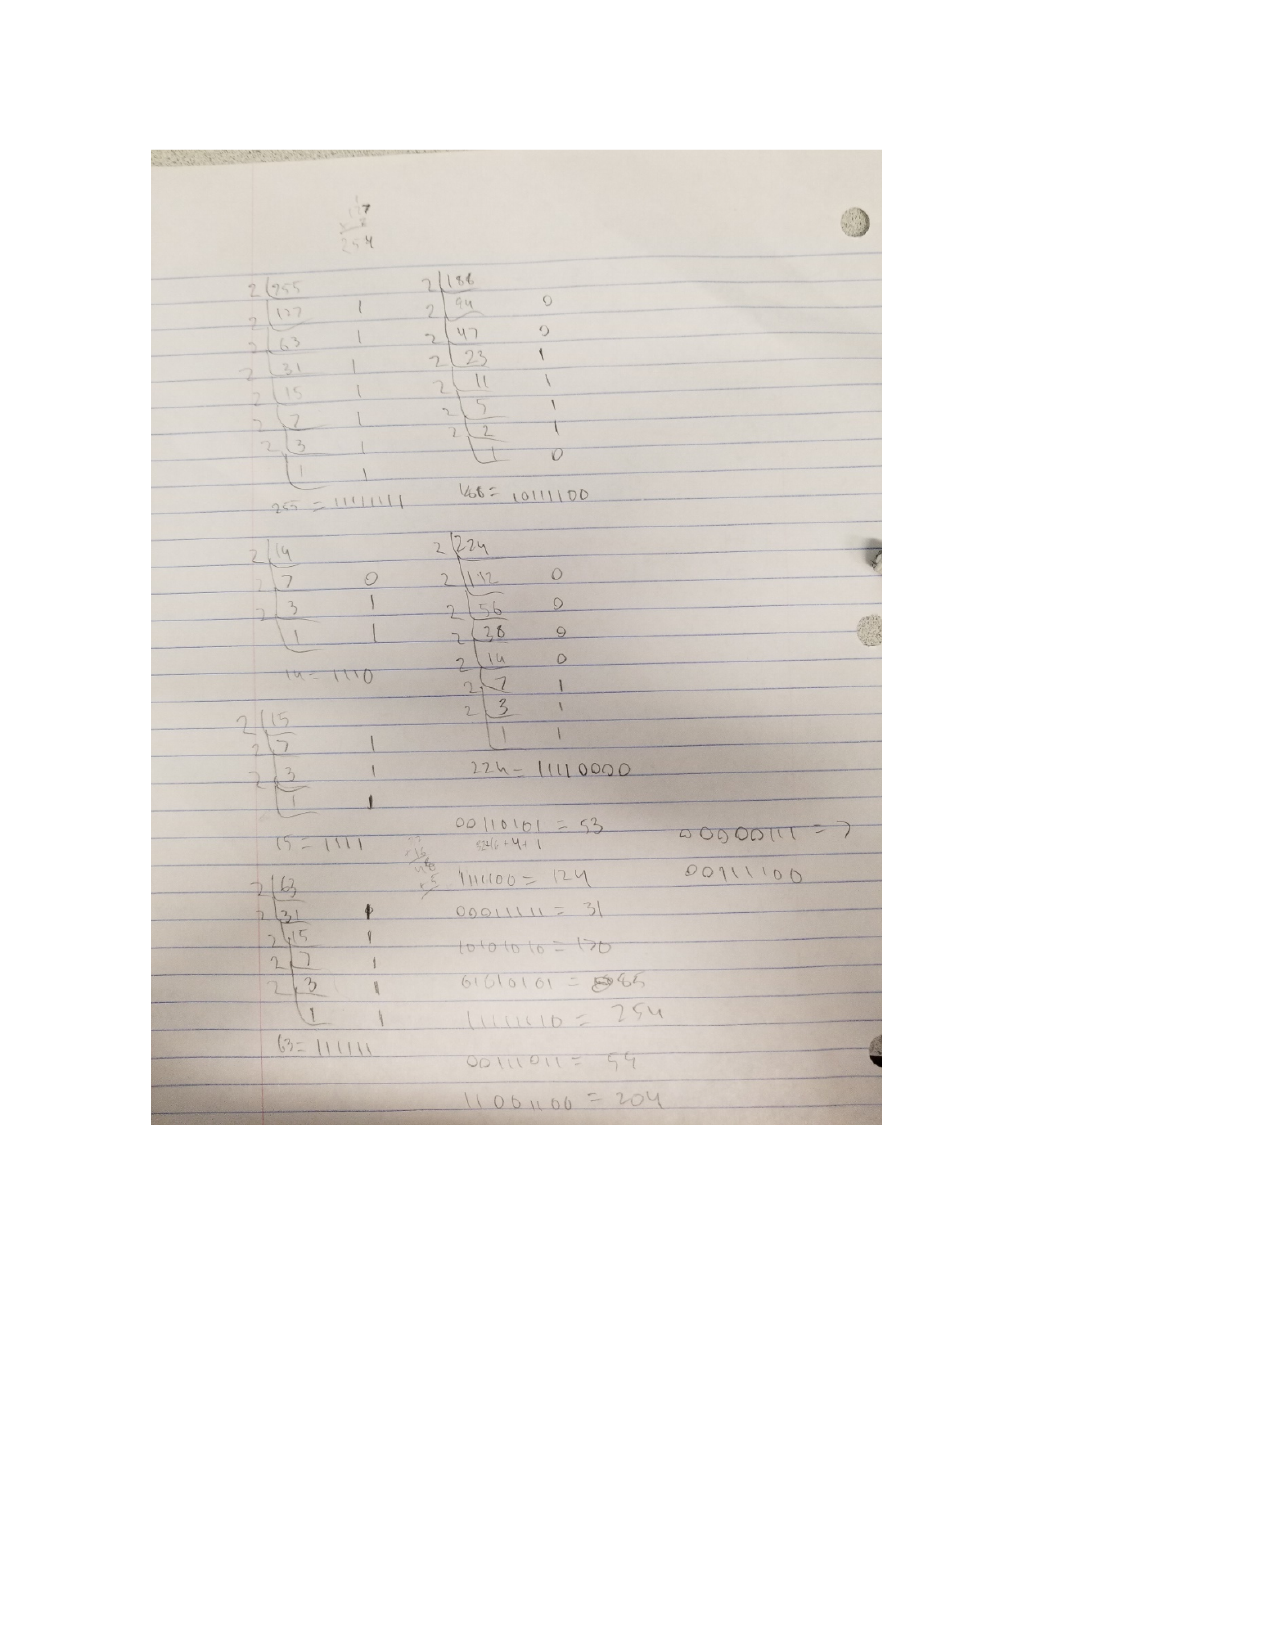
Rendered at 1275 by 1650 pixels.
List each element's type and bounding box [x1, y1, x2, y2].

picture [151, 151, 882, 1124]
